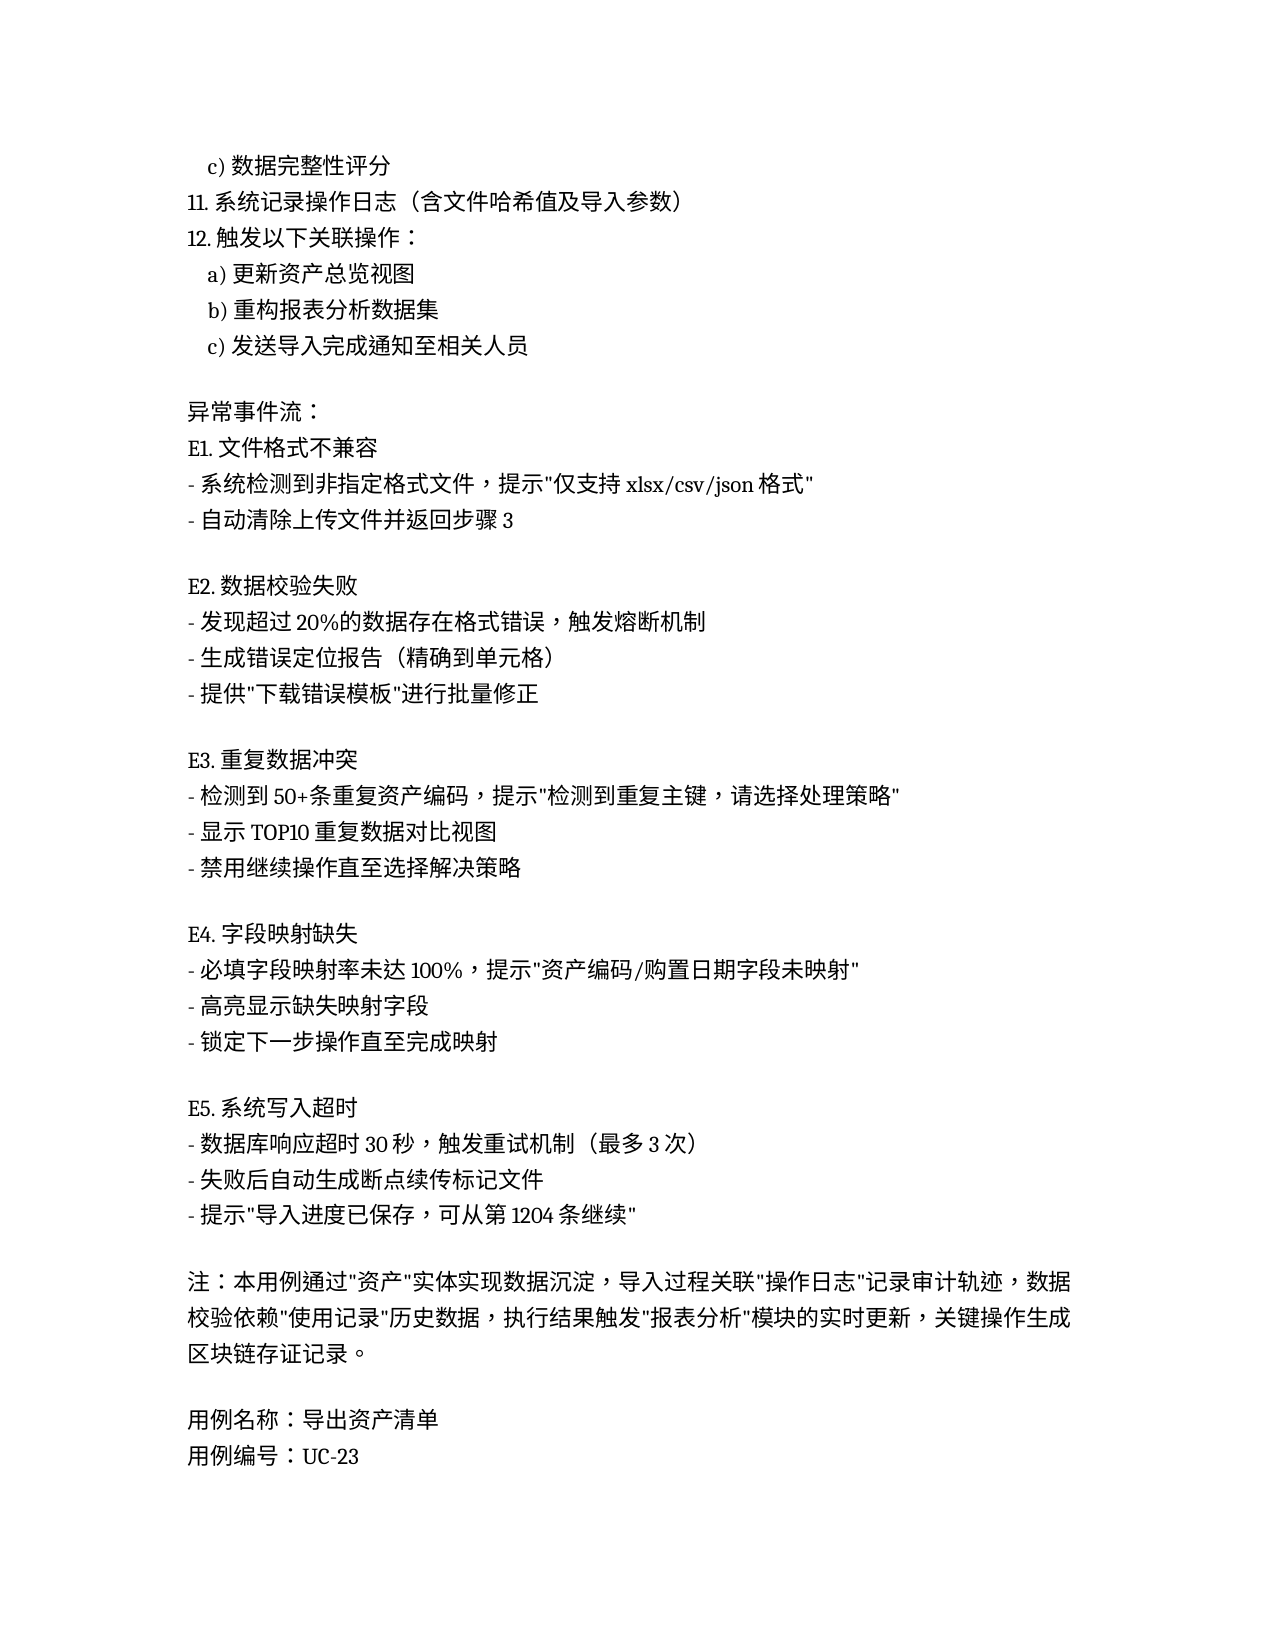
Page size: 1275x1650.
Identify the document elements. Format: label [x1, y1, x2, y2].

text [187, 150, 1087, 1471]
